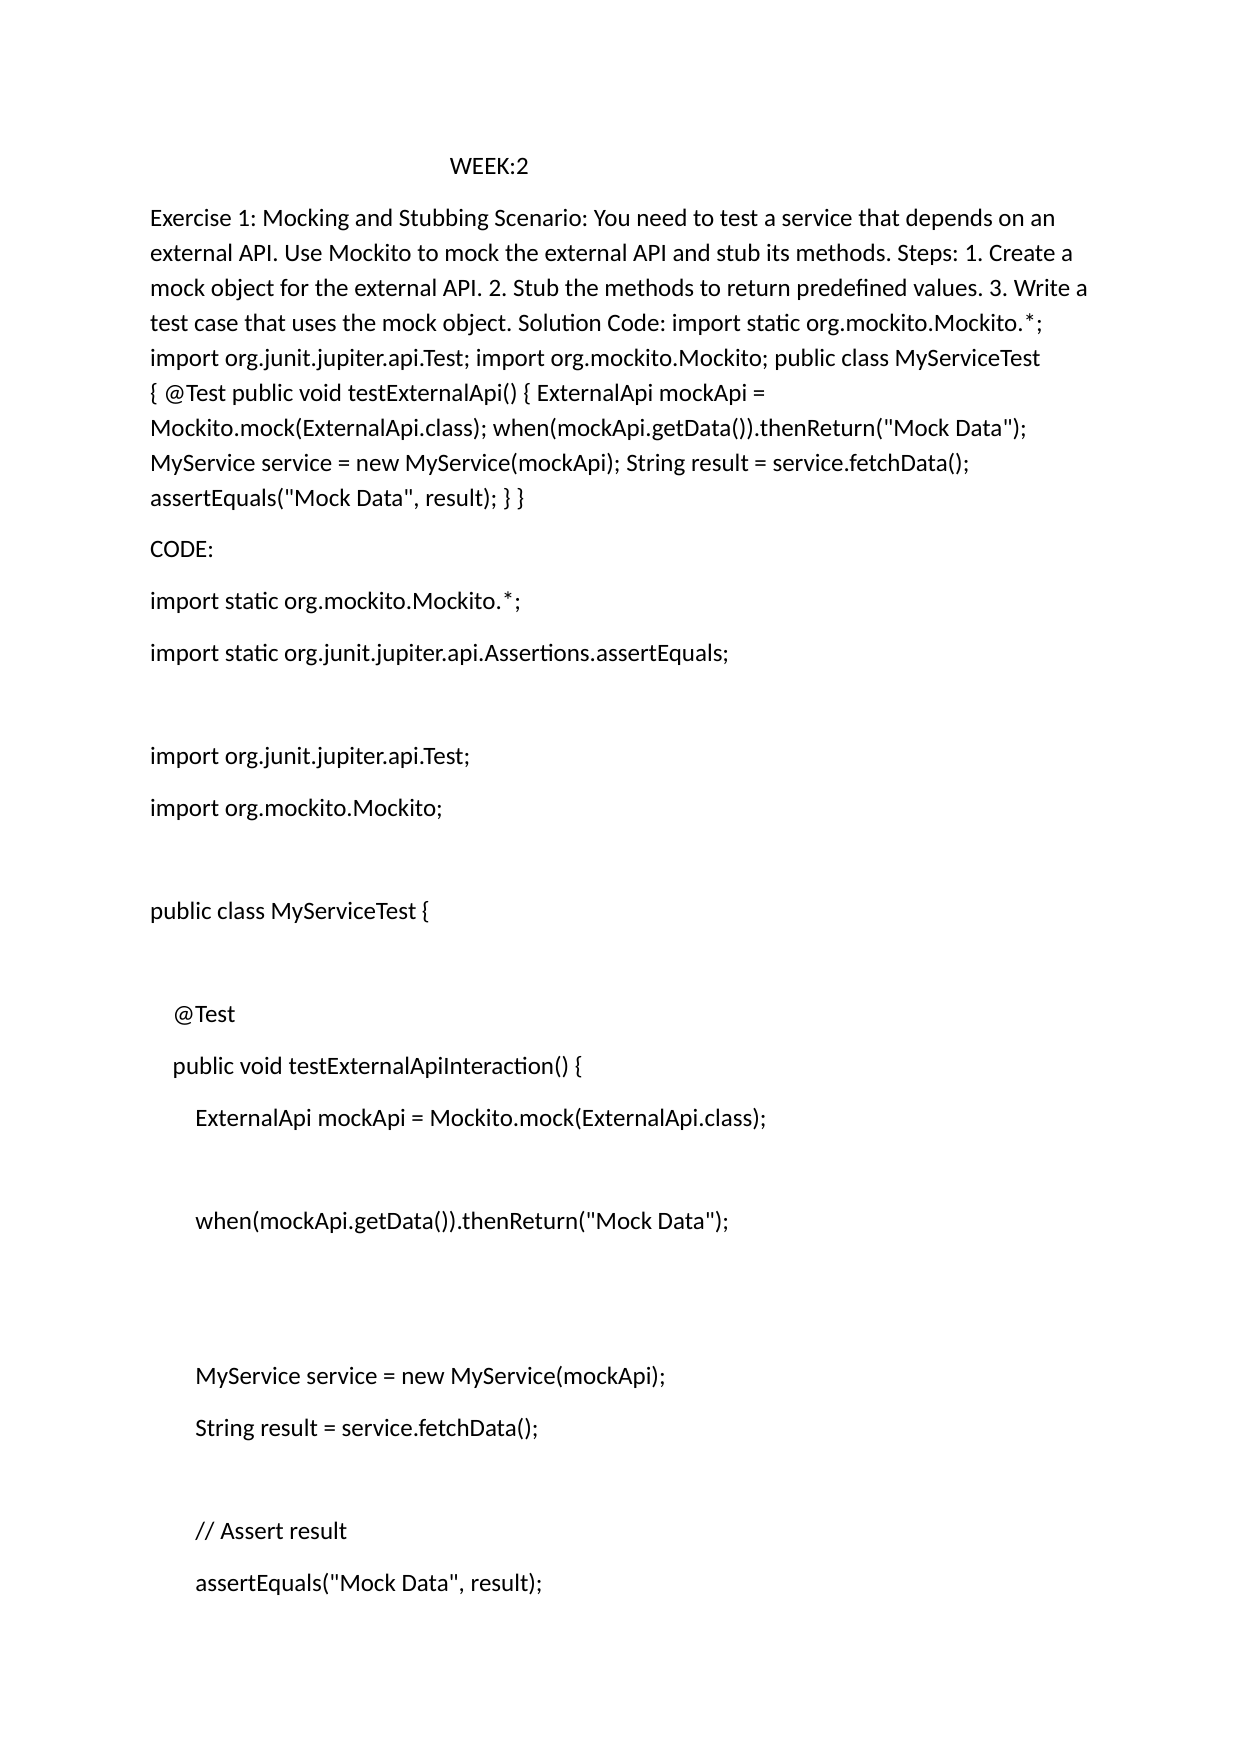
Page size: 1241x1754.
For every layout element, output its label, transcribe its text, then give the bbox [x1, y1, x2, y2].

text CODE: [150, 533, 1090, 564]
text public void testExternalApiInteraction() { [150, 1050, 1090, 1081]
text import static org.junit.jupiter.api.Assertions.assertEquals; [150, 637, 1090, 667]
text String result = service.fetchData(); [150, 1412, 1090, 1442]
text WEEK:2 [150, 150, 1090, 181]
text ExternalApi mockApi = Mockito.mock(ExternalApi.class); [150, 1102, 1090, 1132]
text MyService service = new MyService(mockApi); [150, 1360, 1090, 1391]
text import org.mockito.Mockito; [150, 792, 1090, 822]
text // Assert result [150, 1515, 1090, 1546]
text import static org.mockito.Mockito.*; [150, 585, 1090, 616]
text when(mockApi.getData()).thenReturn("Mock Data"); [150, 1205, 1090, 1236]
text Exercise 1: Mocking and Stubbing Scenario: You need to test a service that depends on an external API. Use Mockito to mock the external API and stub its methods. Steps: 1. Create a mock object for the external API. 2. Stub the methods to return predefined values. 3. Write a test case that uses the mock object. Solution Code: import static org.mockito.Mockito.*; import org.junit.jupiter.api.Test; import org.mockito.Mockito; public class MyServiceTest { @Test public void testExternalApi() { ExternalApi mockApi = Mockito.mock(ExternalApi.class); when(mockApi.getData()).thenReturn("Mock Data"); MyService service = new MyService(mockApi); String result = service.fetchData(); assertEquals("Mock Data", result); } } [150, 202, 1090, 512]
text @Test [150, 998, 1090, 1029]
text public class MyServiceTest { [150, 895, 1090, 926]
text assertEquals("Mock Data", result); [150, 1567, 1090, 1597]
text import org.junit.jupiter.api.Test; [150, 740, 1090, 771]
